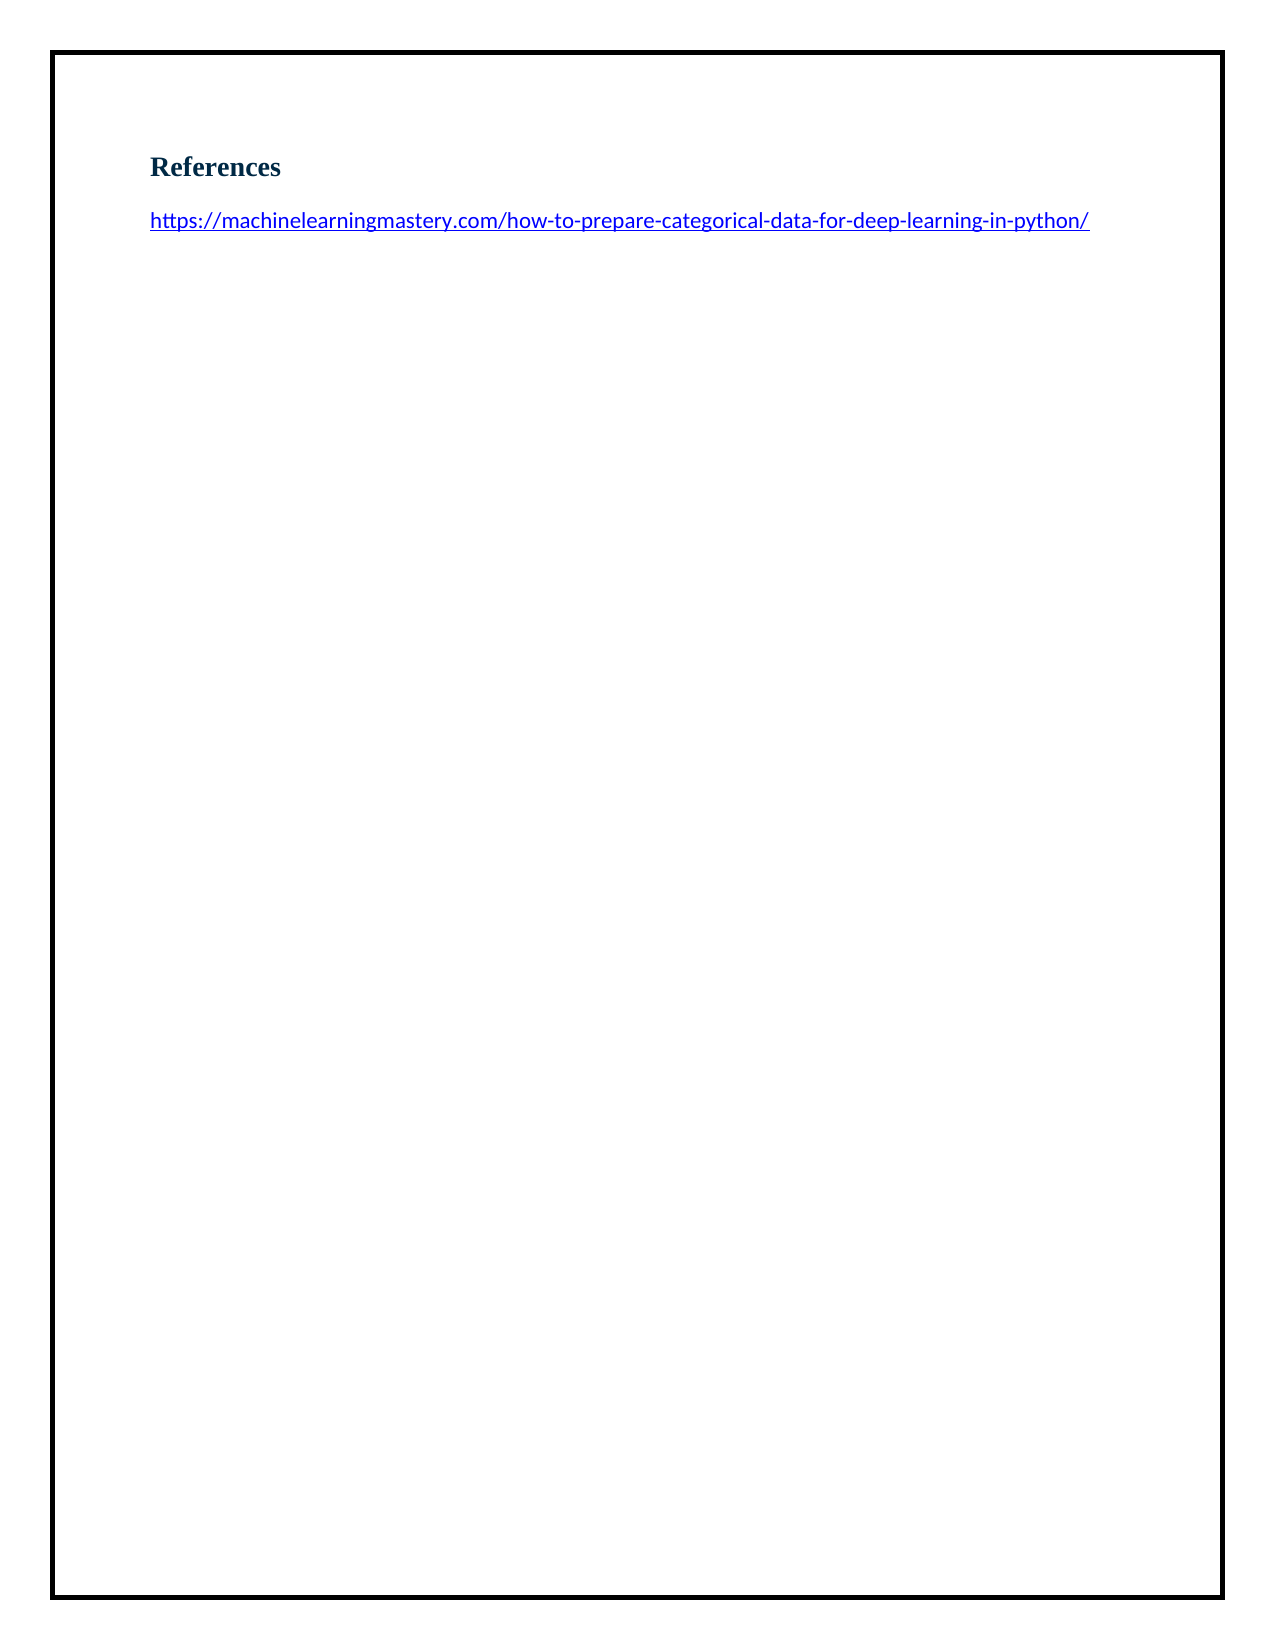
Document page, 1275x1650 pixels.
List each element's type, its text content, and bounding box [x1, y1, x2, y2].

text https://machinelearningmastery.com/how-to-prepare-categorical-data-for-deep-learning-in-python/ [150, 206, 1125, 234]
text References [150, 150, 1125, 182]
